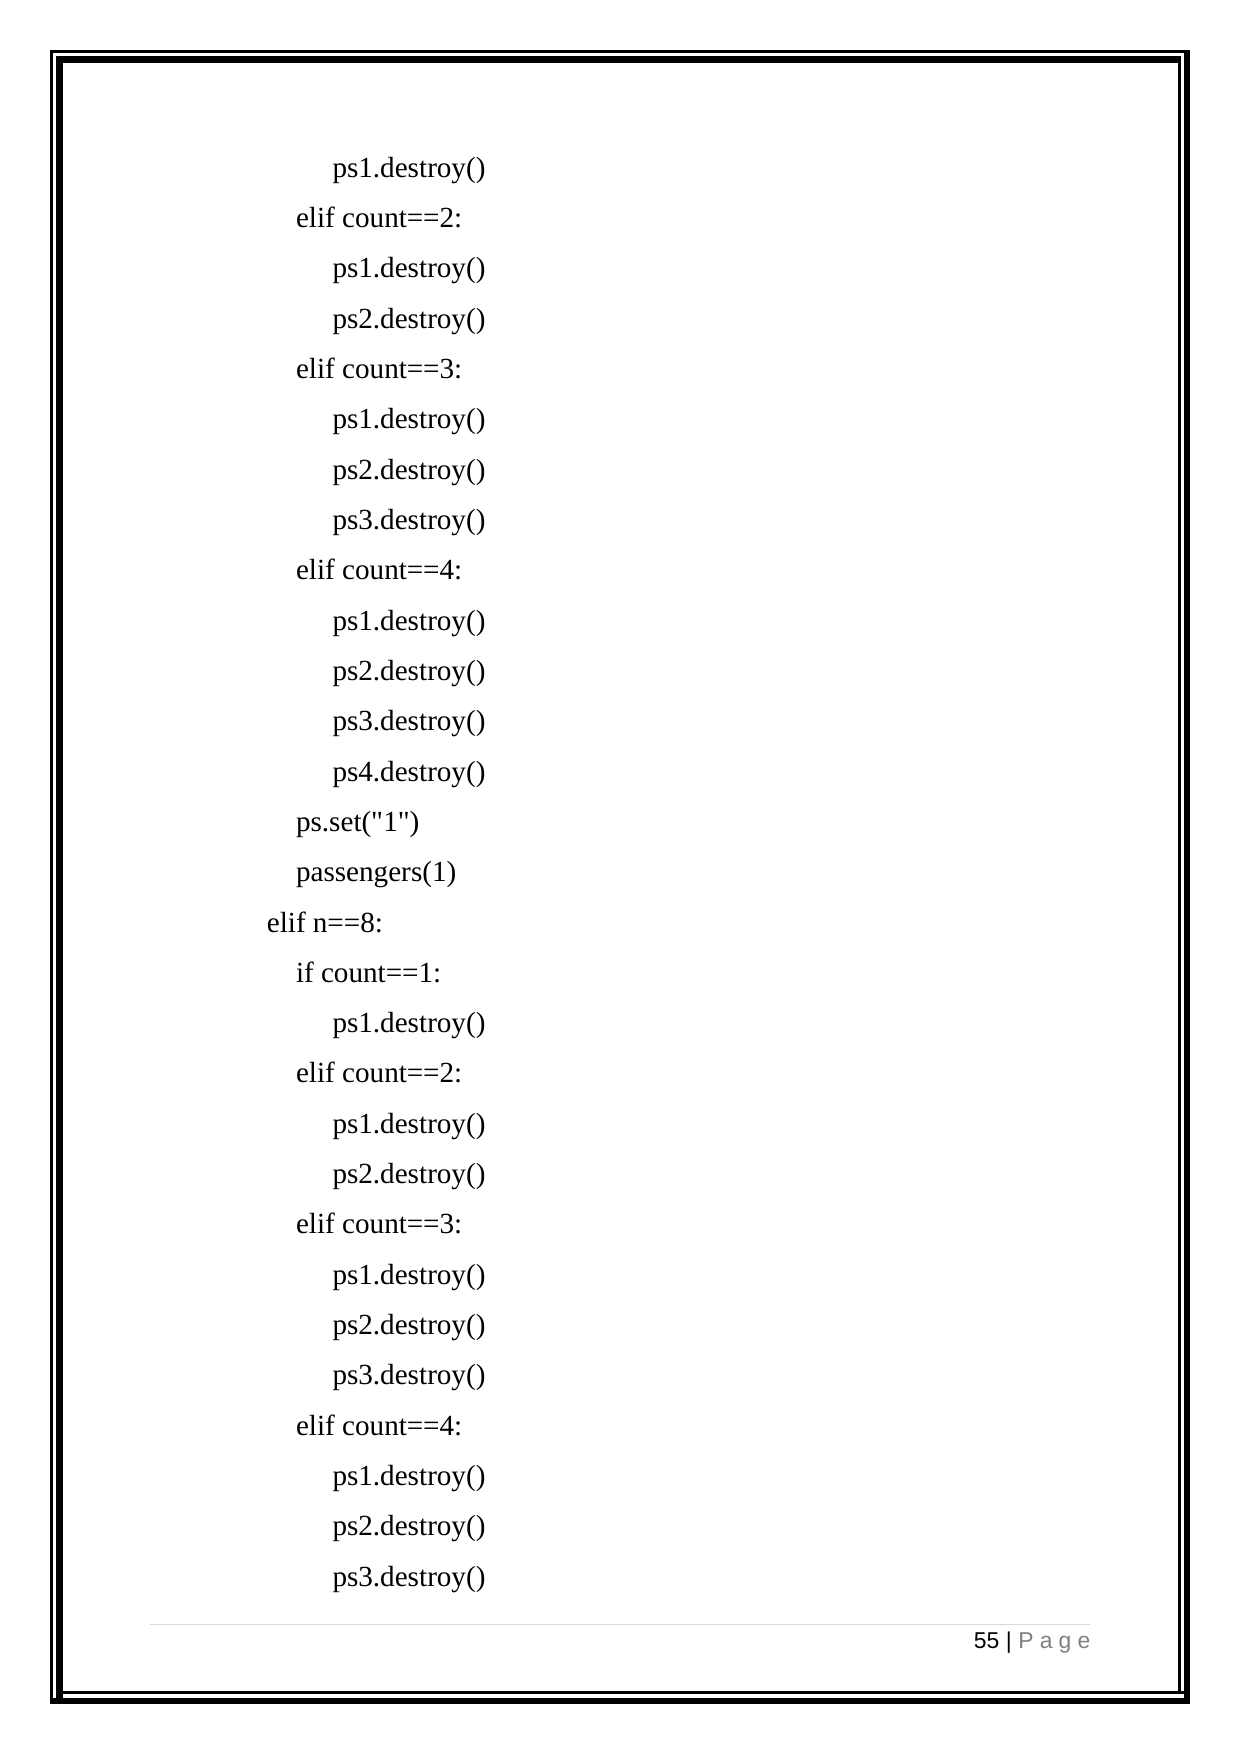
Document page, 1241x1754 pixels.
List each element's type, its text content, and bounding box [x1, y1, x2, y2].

list ps1.destroy() [150, 603, 1090, 636]
list ps1.destroy() [150, 1106, 1090, 1139]
list ps4.destroy() [150, 754, 1090, 787]
list ps2.destroy() [150, 301, 1090, 334]
list elif count==4: [150, 1408, 1090, 1441]
list ps3.destroy() [150, 502, 1090, 536]
list elif count==3: [150, 351, 1090, 385]
list ps1.destroy() [150, 402, 1090, 435]
list ps1.destroy() [150, 1458, 1090, 1492]
list ps1.destroy() [150, 251, 1090, 284]
list ps3.destroy() [150, 1357, 1090, 1391]
list ps1.destroy() [150, 1005, 1090, 1039]
list ps.set("1") [150, 804, 1090, 838]
list elif n==8: [150, 905, 1090, 938]
list ps1.destroy() [150, 150, 1090, 183]
list ps1.destroy() [150, 1257, 1090, 1290]
list if count==1: [150, 955, 1090, 988]
list ps3.destroy() [150, 1559, 1090, 1592]
list elif count==2: [150, 200, 1090, 234]
list ps3.destroy() [150, 703, 1090, 737]
list elif count==2: [150, 1056, 1090, 1089]
list ps2.destroy() [150, 1508, 1090, 1542]
list elif count==4: [150, 552, 1090, 586]
list ps2.destroy() [150, 653, 1090, 687]
list ps2.destroy() [150, 1156, 1090, 1190]
list elif count==3: [150, 1207, 1090, 1240]
list passengers(1) [150, 854, 1090, 888]
list ps2.destroy() [150, 1307, 1090, 1341]
list ps2.destroy() [150, 452, 1090, 485]
